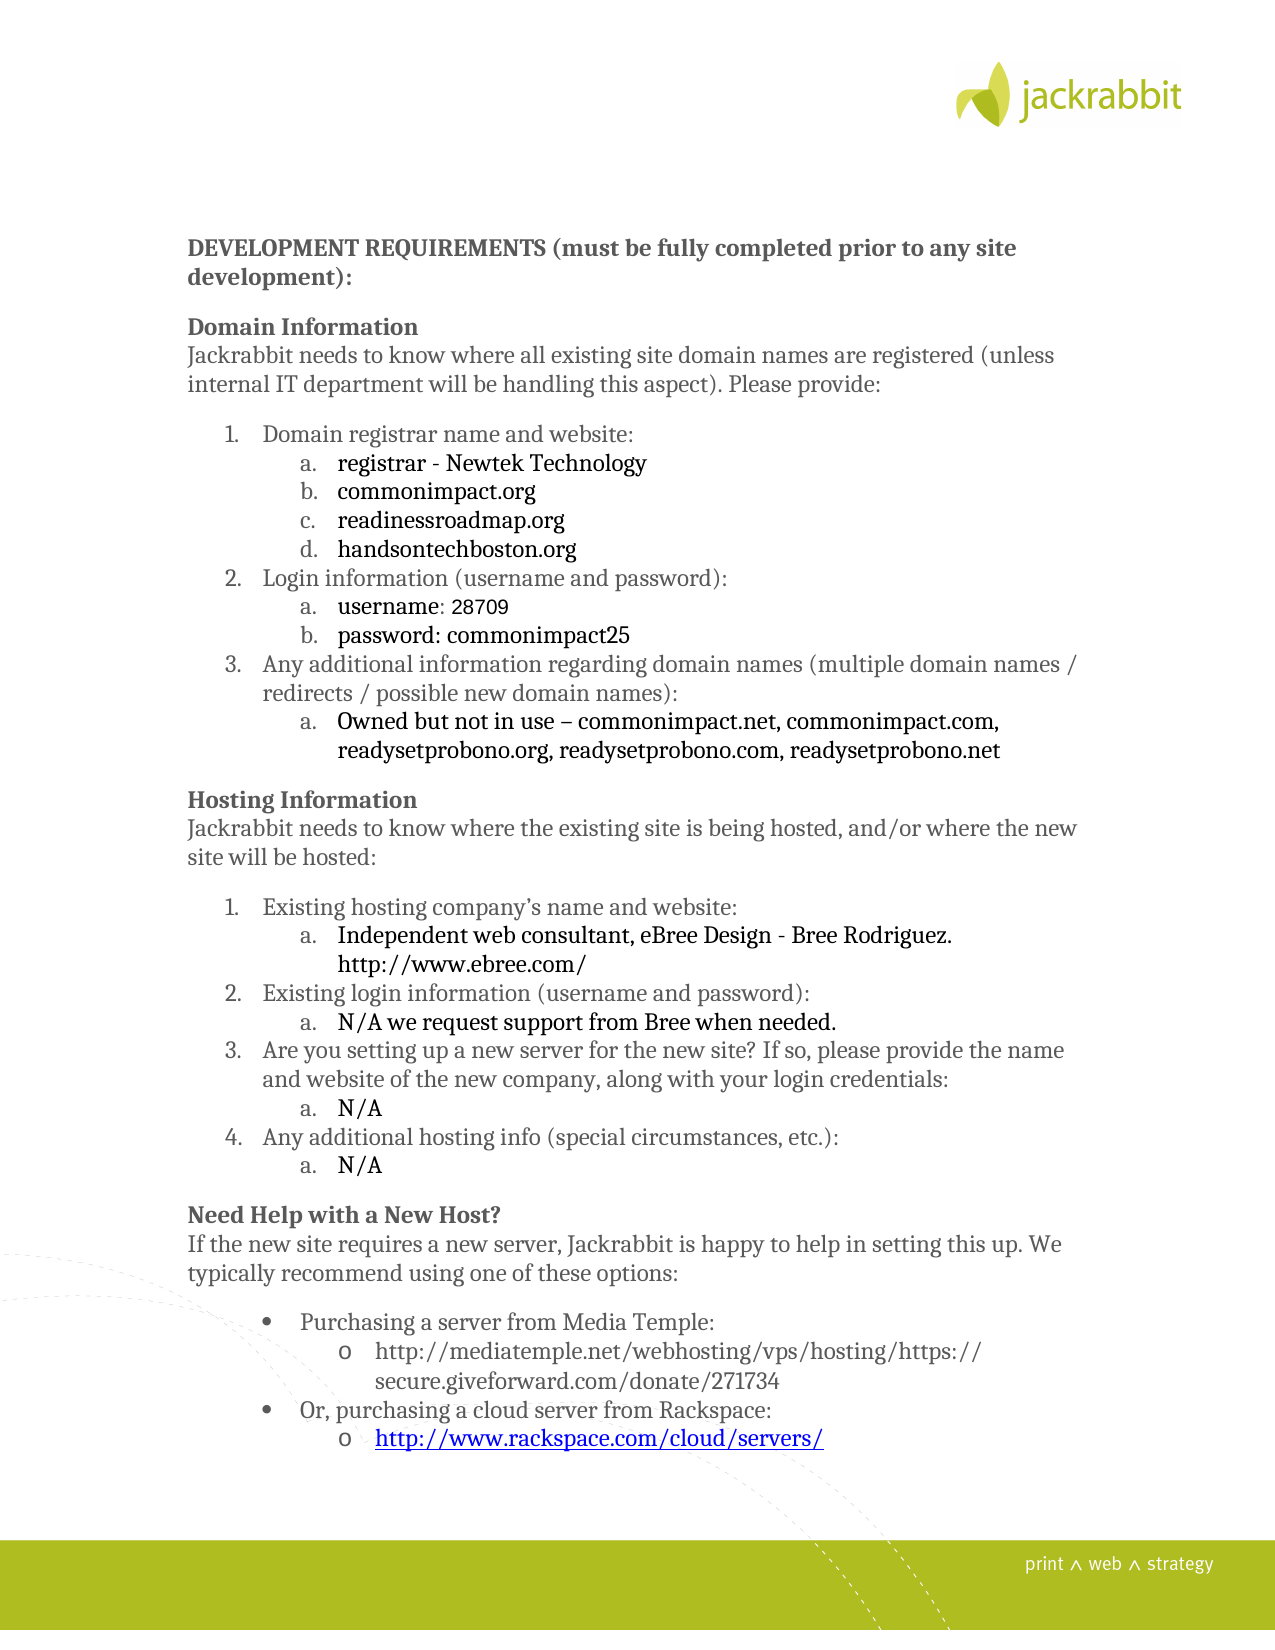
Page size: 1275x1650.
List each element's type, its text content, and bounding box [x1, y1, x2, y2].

list Independent web consultant, eBree Design - Bree Rodriguez. http://www.ebree.com/ [300, 921, 1087, 979]
list password: commonimpact25 [300, 621, 1087, 650]
text DEVELOPMENT REQUIREMENTS (must be fully completed prior to any site development): [187, 234, 1087, 292]
list Owned but not in use – commonimpact.net, commonimpact.com, readysetprobono.org, readysetprobono.com, readysetprobono.net [300, 707, 1087, 765]
text Domain Information Jackrabbit needs to know where all existing site domain names are registered (unless internal IT department will be handling this aspect). Please provide: [187, 313, 1087, 399]
list Domain registrar name and website: [225, 420, 1087, 448]
list Login information (username and password): [225, 563, 1087, 592]
picture [0, 1254, 1275, 1630]
text Need Help with a New Host? If the new site requires a new server, Jackrabbit is happy to help in setting this up. We typically recommend using one of these options: [187, 1201, 1087, 1287]
list Existing hosting company’s name and website: [225, 893, 1087, 921]
list username: 28709 [300, 592, 1087, 621]
list http://www.rackspace.com/cloud/servers/ [337, 1424, 1087, 1454]
list http://mediatemple.net/webhosting/vps/hosting/https://secure.giveforward.com/donate/271734 [337, 1337, 1087, 1396]
list N/A [300, 1094, 1087, 1123]
list Purchasing a server from Media Temple: [262, 1308, 1087, 1337]
picture [956, 62, 1182, 127]
list registrar - Newtek Technology [300, 448, 1087, 477]
list Or, purchasing a cloud server from Rackspace: [262, 1396, 1087, 1424]
list readinessroadmap.org [300, 506, 1087, 535]
list N/A we request support from Bree when needed. [300, 1008, 1087, 1036]
text Hosting Information Jackrabbit needs to know where the existing site is being hosted, and/or where the new site will be hosted: [187, 786, 1087, 872]
list handsontechboston.org [300, 535, 1087, 563]
list Are you setting up a new server for the new site? If so, please provide the name and website of the new company, along with your login credentials: [225, 1036, 1087, 1094]
list N/A [300, 1151, 1087, 1180]
list Existing login information (username and password): [225, 979, 1087, 1008]
list commonimpact.org [300, 477, 1087, 506]
list Any additional information regarding domain names (multiple domain names / redirects / possible new domain names): [225, 650, 1087, 707]
list Any additional hosting info (special circumstances, etc.): [225, 1123, 1087, 1151]
